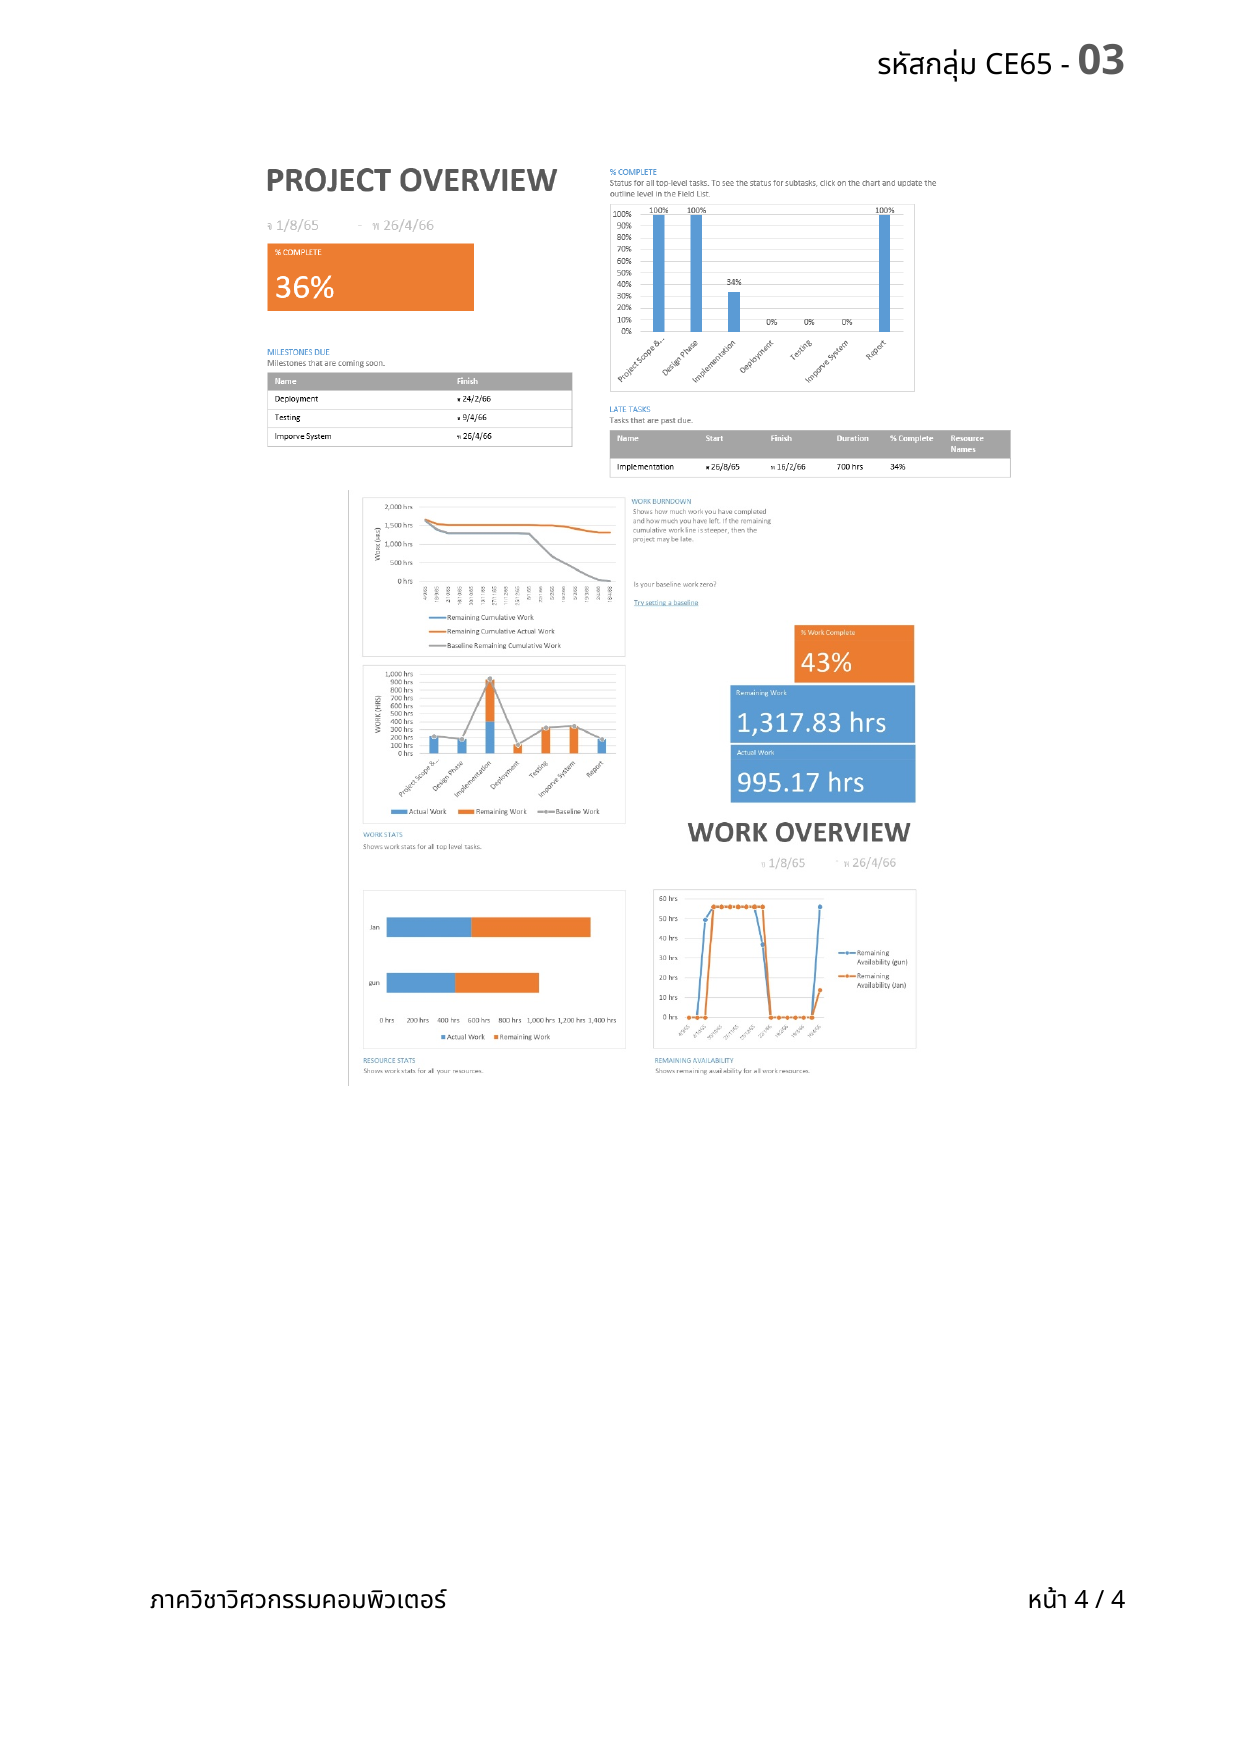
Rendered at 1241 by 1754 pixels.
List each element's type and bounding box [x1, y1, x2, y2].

picture [252, 146, 1035, 487]
picture [348, 490, 939, 1086]
